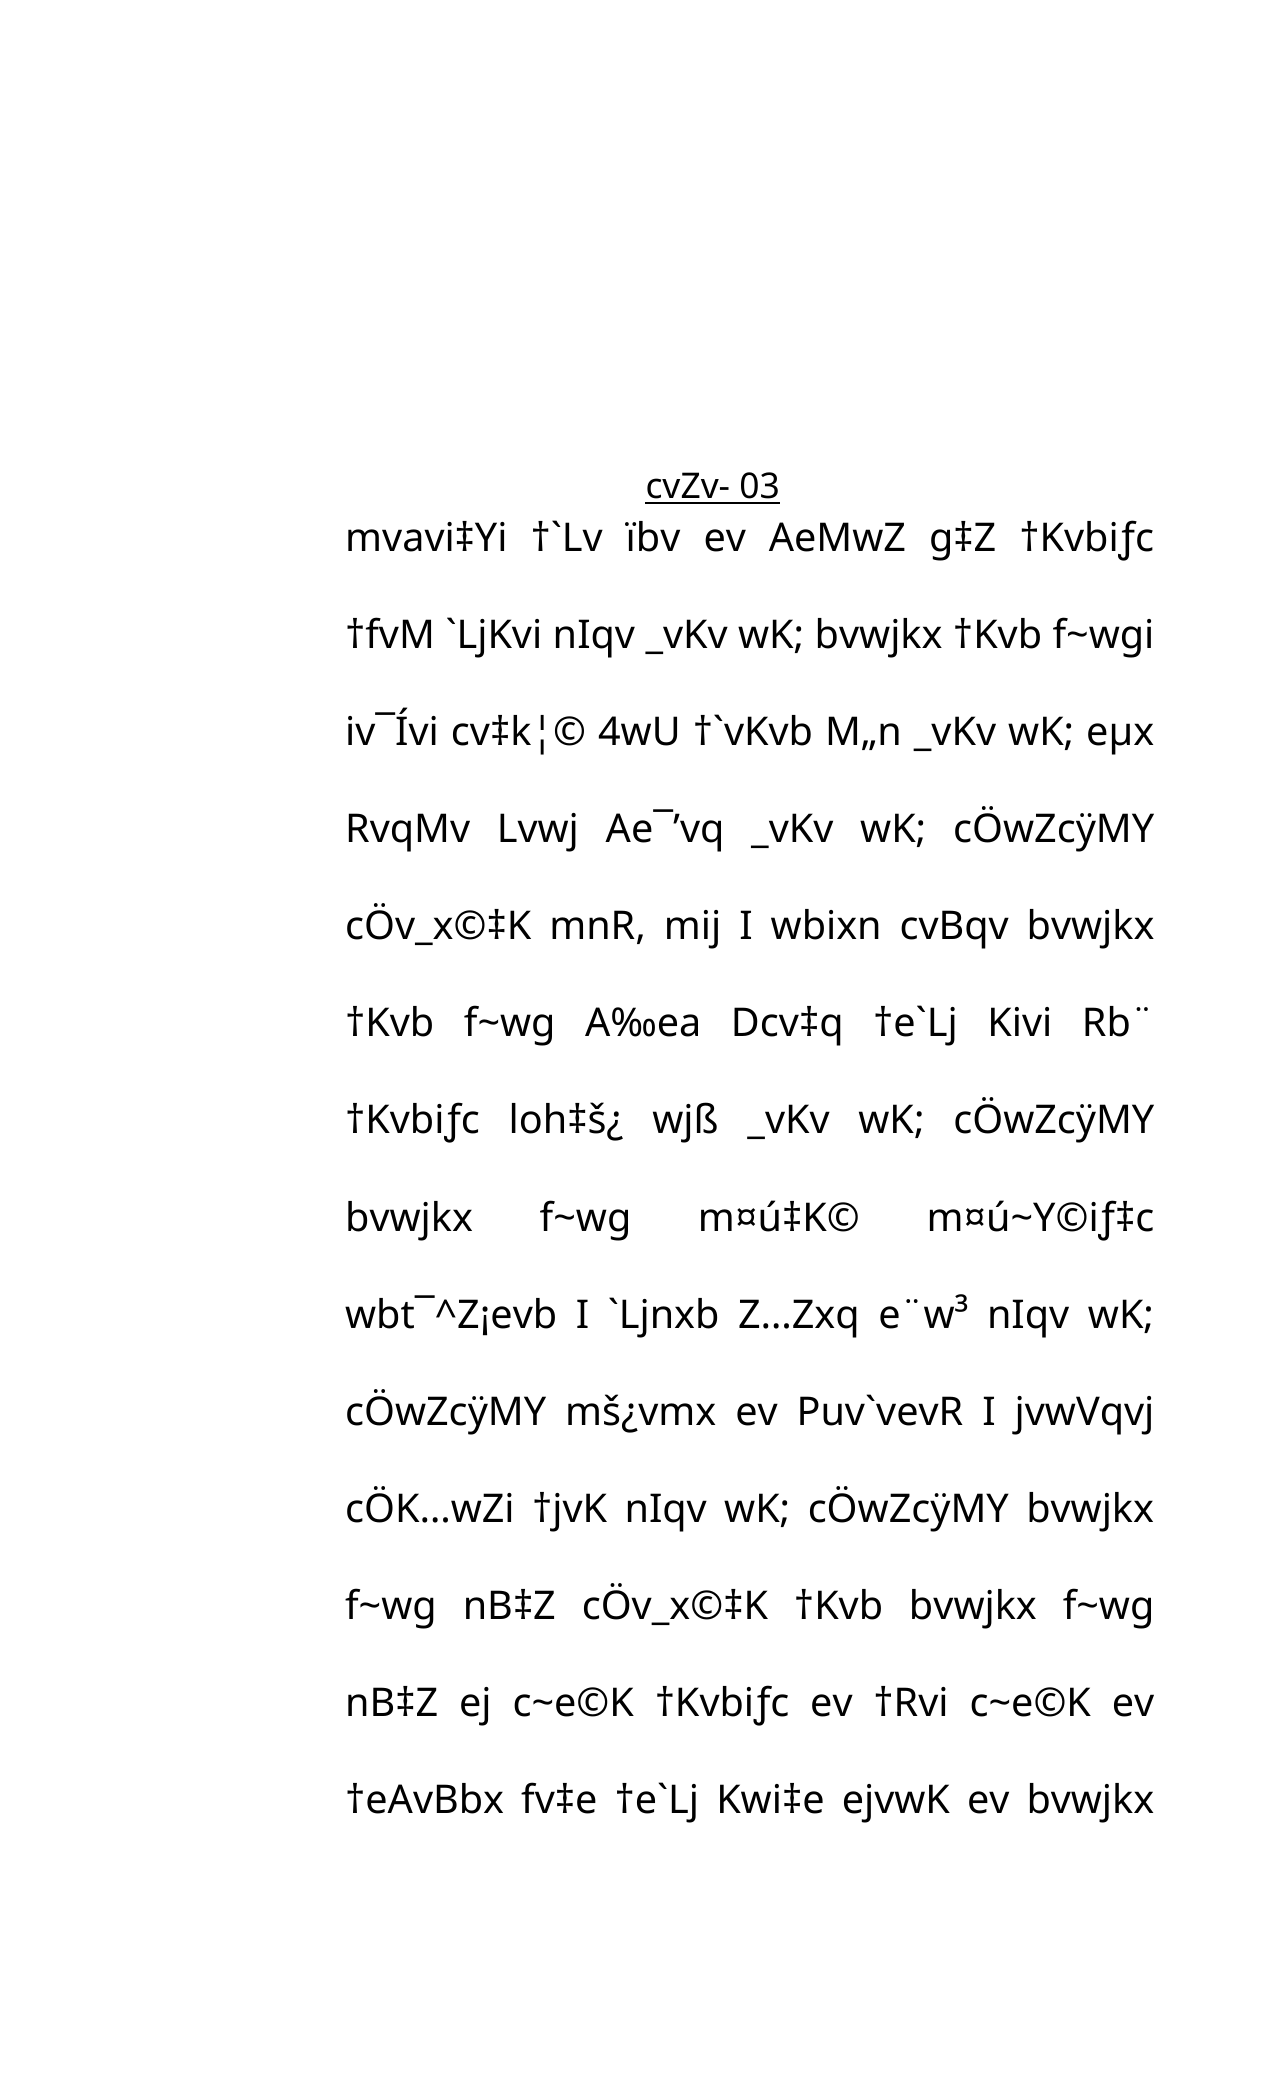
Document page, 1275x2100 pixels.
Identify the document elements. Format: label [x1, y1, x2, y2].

list [307, 509, 1155, 1825]
